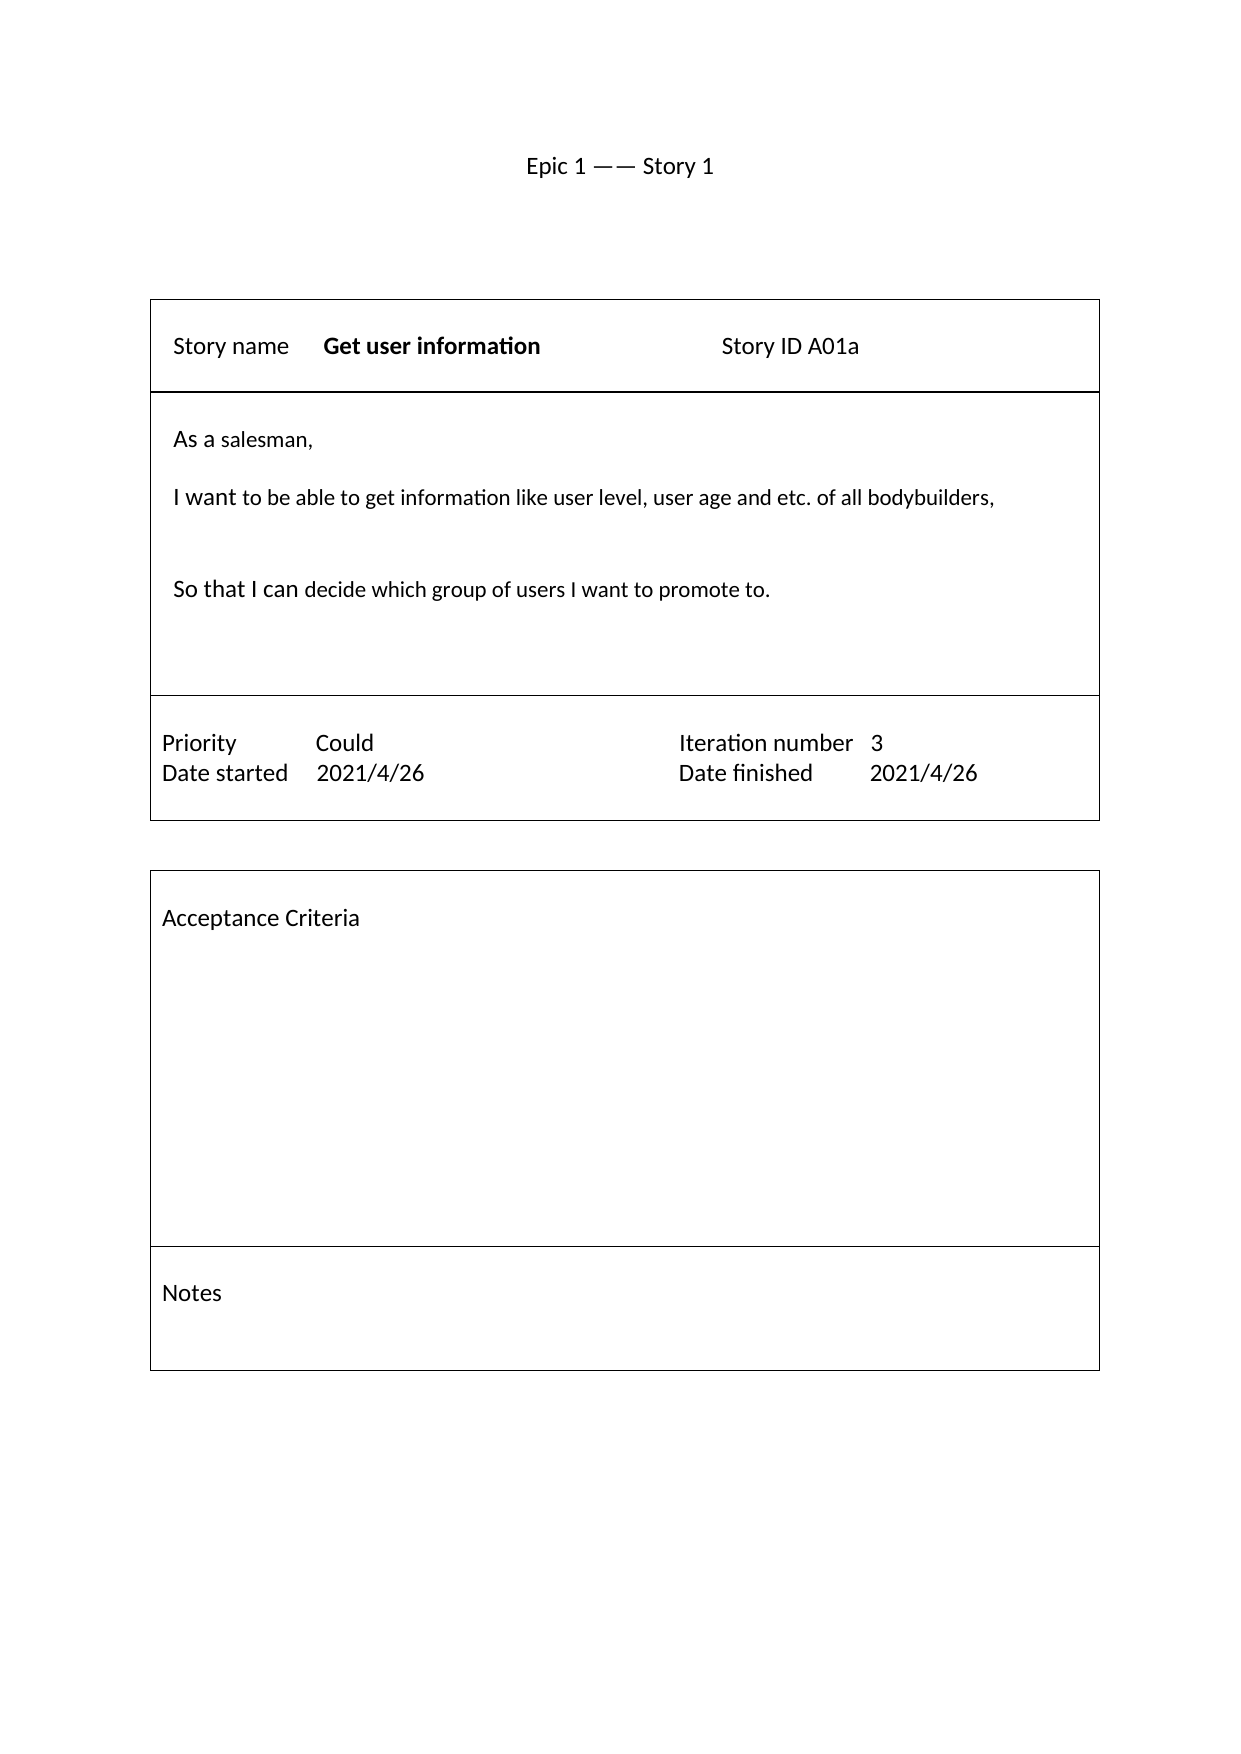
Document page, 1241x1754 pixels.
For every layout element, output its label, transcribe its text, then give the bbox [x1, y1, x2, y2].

table_cell Priority Could Iteration number 3 Date started 2021/4/26 Date finished 2021/4/26 [151, 696, 1099, 819]
table_cell Notes [151, 1247, 1099, 1370]
table_header Acceptance Criteria [151, 871, 1099, 1246]
table_cell As a salesman, I want to be able to get information like user level, user age and etc. of all bodybuilders, So that I can decide which group of users I want to promote to. [151, 393, 1099, 695]
text Epic 1 —— Story 1 [150, 150, 1090, 181]
table_header Story name Get user information Story ID A01a [151, 300, 1099, 391]
